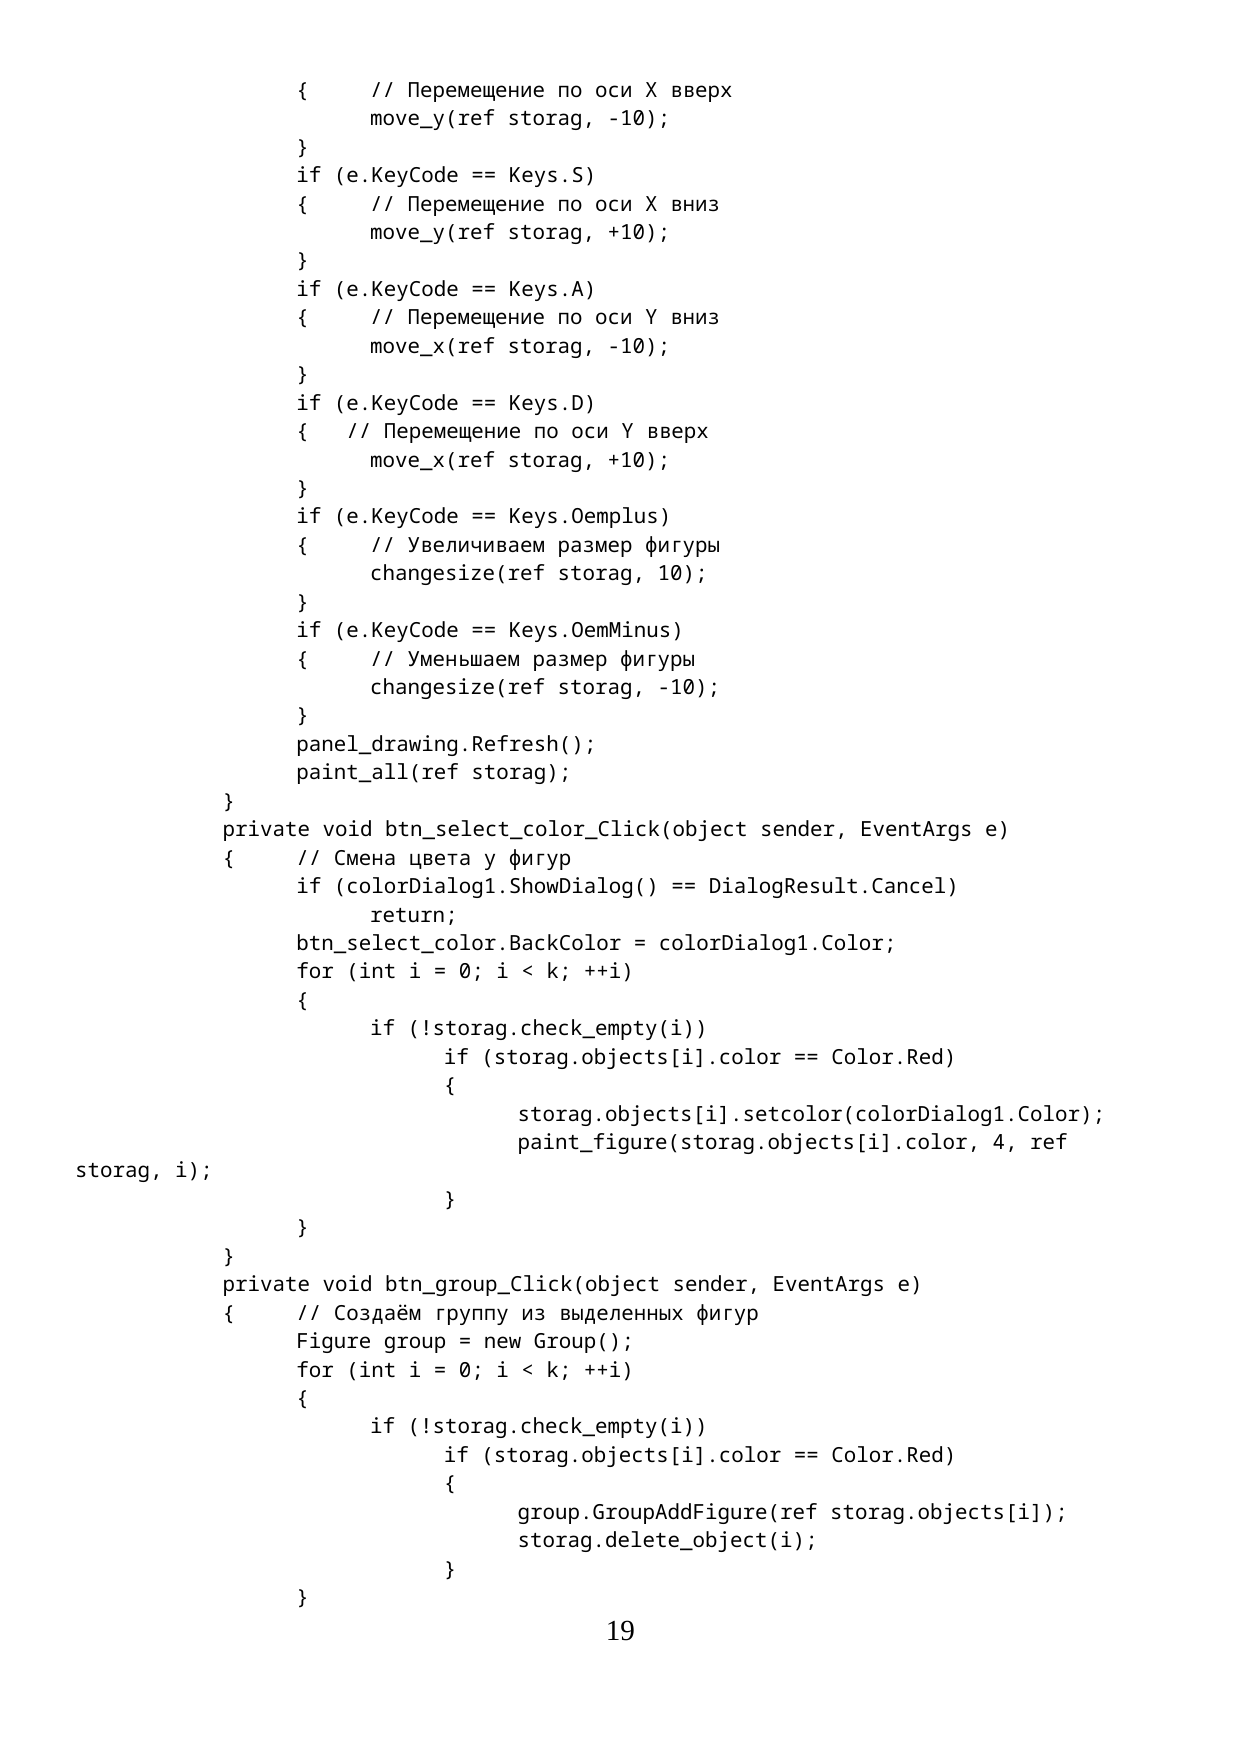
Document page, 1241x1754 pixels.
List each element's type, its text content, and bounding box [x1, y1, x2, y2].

text if (e.KeyCode == Keys.A) [75, 274, 1165, 302]
text } [75, 246, 1165, 274]
text for (int i = 0; i < k; ++i) [75, 1355, 1165, 1383]
text panel_drawing.Refresh(); [75, 729, 1165, 757]
text return; [75, 900, 1165, 928]
text { // Смена цвета у фигур [75, 843, 1165, 871]
text { [75, 985, 1165, 1013]
text btn_select_color.BackColor = colorDialog1.Color; [75, 928, 1165, 957]
text paint_all(ref storag); [75, 757, 1165, 786]
text { // Перемещение по оси Y вверх [75, 416, 1165, 445]
text { // Создаём группу из выделенных фигур [75, 1298, 1165, 1326]
text if (e.KeyCode == Keys.OemMinus) [75, 615, 1165, 644]
text move_y(ref storag, +10); [75, 217, 1165, 246]
text if (storag.objects[i].color == Color.Red) [75, 1042, 1165, 1070]
text if (!storag.check_empty(i)) [75, 1412, 1165, 1440]
text changesize(ref storag, 10); [75, 558, 1165, 587]
text if (colorDialog1.ShowDialog() == DialogResult.Cancel) [75, 871, 1165, 900]
text private void btn_group_Click(object sender, EventArgs e) [75, 1269, 1165, 1298]
text changesize(ref storag, -10); [75, 672, 1165, 701]
text private void btn_select_color_Click(object sender, EventArgs e) [75, 814, 1165, 843]
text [75, 1440, 1165, 1468]
text if (!storag.check_empty(i)) [75, 1013, 1165, 1042]
text group.GroupAddFigure(ref storag.objects[i]); [75, 1497, 1165, 1525]
text } [75, 359, 1165, 388]
text for (int i = 0; i < k; ++i) [75, 957, 1165, 985]
text } [75, 587, 1165, 615]
text { [75, 1383, 1165, 1412]
text storag.objects[i].setcolor(colorDialog1.Color); [75, 1099, 1165, 1127]
text storag.delete_object(i); [75, 1525, 1165, 1554]
text } [75, 1582, 1165, 1611]
text if (e.KeyCode == Keys.Oemplus) [75, 502, 1165, 530]
text if (e.KeyCode == Keys.D) [75, 388, 1165, 416]
text move_x(ref storag, -10); [75, 331, 1165, 359]
text } [75, 1184, 1165, 1212]
text } [75, 701, 1165, 729]
text { // Уменьшаем размер фигуры [75, 644, 1165, 672]
text { // Увеличиваем размер фигуры [75, 530, 1165, 558]
text Figure group = new Group(); [75, 1326, 1165, 1355]
text paint_figure(storag.objects[i].color, 4, ref storag, i); [75, 1127, 1165, 1184]
text } [75, 1241, 1165, 1269]
text move_x(ref storag, +10); [75, 445, 1165, 473]
text { // Перемещение по оси X вверх [75, 75, 1165, 103]
text { [75, 1468, 1165, 1497]
text if (e.KeyCode == Keys.S) [75, 160, 1165, 189]
text } [75, 473, 1165, 502]
text } [75, 1212, 1165, 1241]
text { // Перемещение по оси X вниз [75, 189, 1165, 217]
text { // Перемещение по оси Y вниз [75, 302, 1165, 331]
text move_y(ref storag, -10); [75, 103, 1165, 132]
text } [75, 786, 1165, 814]
text } [75, 132, 1165, 160]
text { [75, 1070, 1165, 1099]
text } [75, 1554, 1165, 1582]
